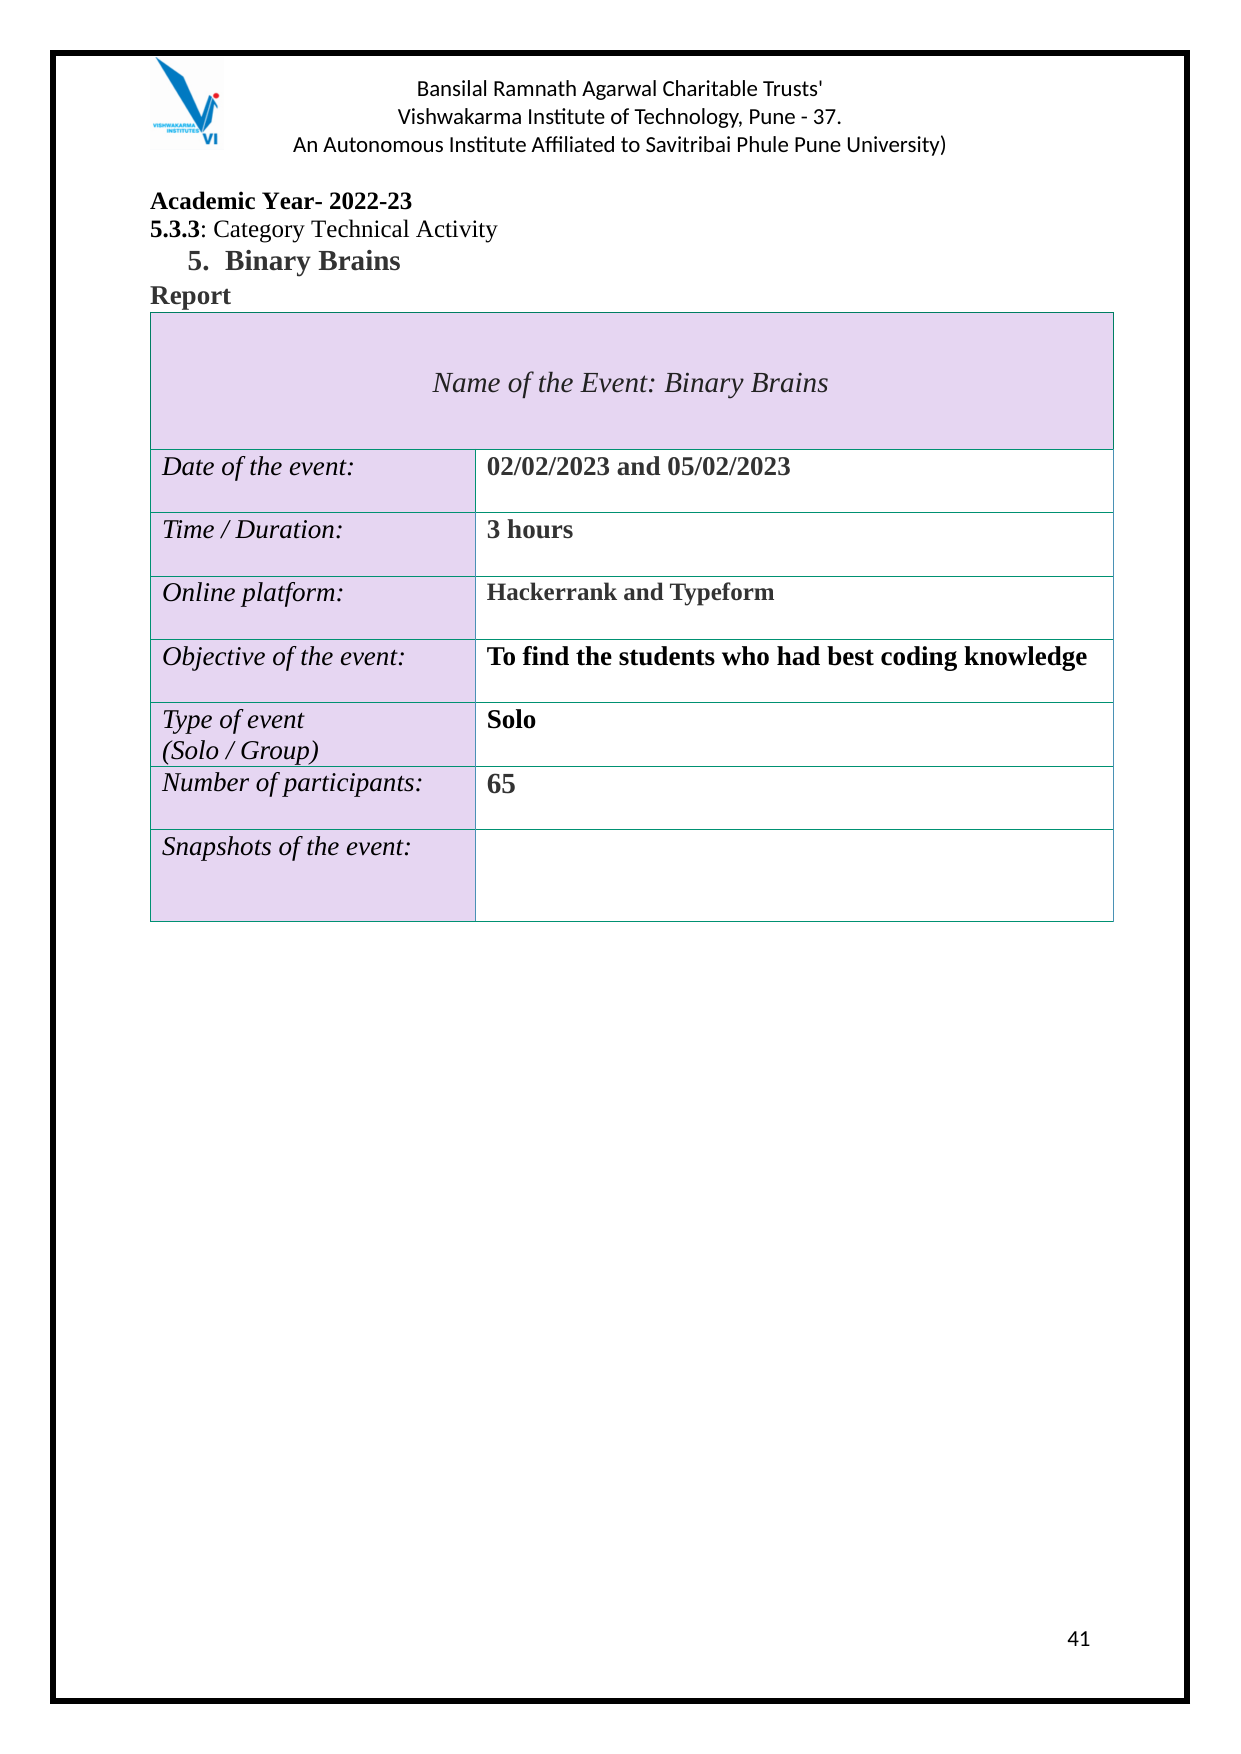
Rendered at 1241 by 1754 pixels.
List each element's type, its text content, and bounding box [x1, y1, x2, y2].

table_cell Date of the event: [151, 450, 475, 512]
table_cell Time / Duration: [151, 513, 475, 576]
list Binary Brains [187, 243, 1090, 277]
table_cell 65 [476, 767, 1113, 829]
table_cell Objective of the event: [151, 640, 475, 702]
picture [150, 57, 224, 150]
table_cell Type of event (Solo / Group) [151, 703, 475, 766]
table_cell Snapshots of the event: [151, 830, 475, 921]
table_cell Solo [476, 703, 1113, 766]
table_cell [476, 830, 1113, 921]
table_cell Online platform: [151, 577, 475, 639]
table_header Name of the Event: Binary Brains [151, 313, 1113, 449]
text Report [150, 279, 1090, 310]
table_cell Hackerrank and Typeform [476, 577, 1113, 639]
table_cell 3 hours [476, 513, 1113, 576]
table_cell Number of participants: [151, 767, 475, 829]
table_cell 02/02/2023 and 05/02/2023 [476, 450, 1113, 512]
table_cell To find the students who had best coding knowledge [476, 640, 1113, 702]
